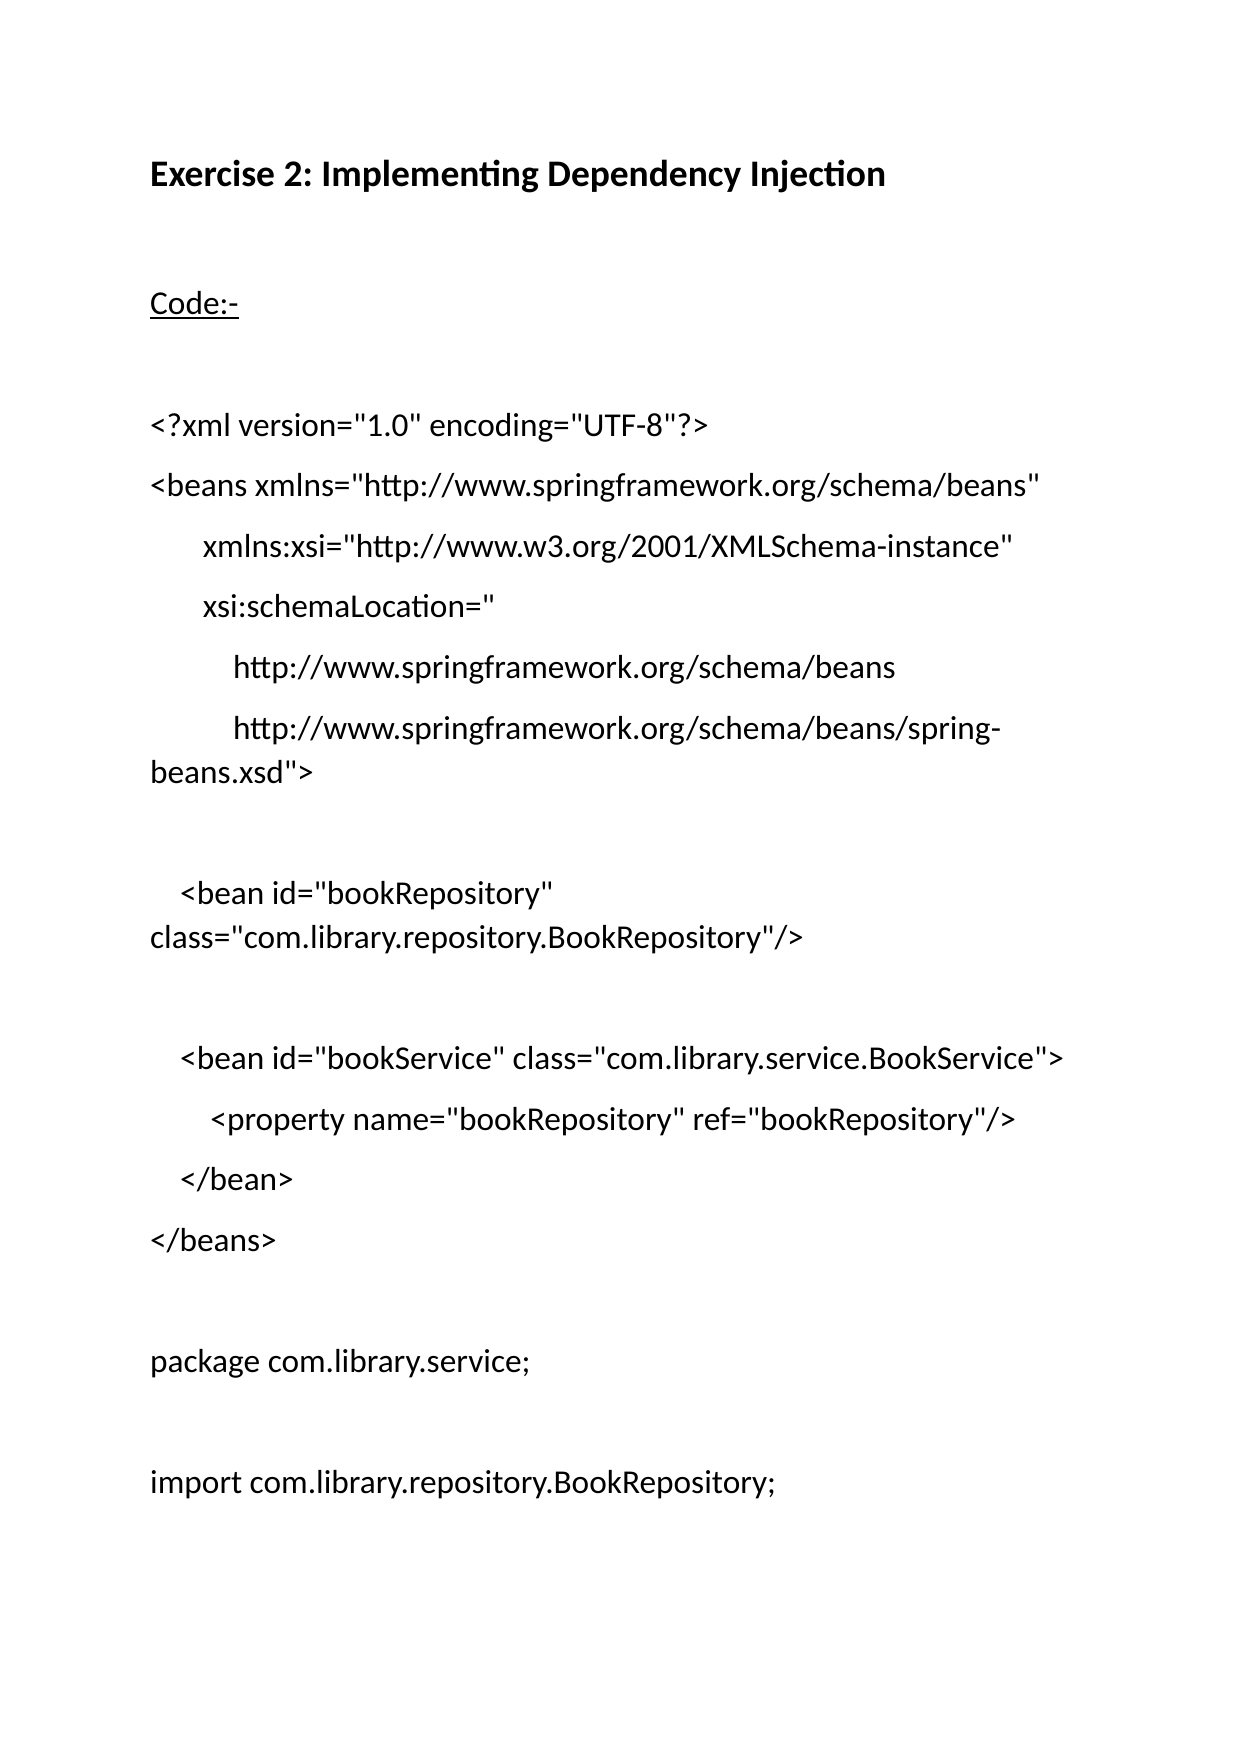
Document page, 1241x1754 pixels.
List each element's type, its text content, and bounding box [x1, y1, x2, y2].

text </bean> [150, 1158, 1090, 1199]
text xsi:schemaLocation=" [150, 585, 1090, 626]
text <bean id="bookService" class="com.library.service.BookService"> [150, 1037, 1090, 1078]
text <beans xmlns="http://www.springframework.org/schema/beans" [150, 464, 1090, 505]
text Code:- [150, 282, 1090, 323]
text package com.library.service; [150, 1340, 1090, 1381]
text http://www.springframework.org/schema/beans [150, 646, 1090, 687]
text import com.library.repository.BookRepository; [150, 1461, 1090, 1502]
text Exercise 2: Implementing Dependency Injection [150, 150, 1090, 196]
text xmlns:xsi="http://www.w3.org/2001/XMLSchema-instance" [150, 525, 1090, 566]
text http://www.springframework.org/schema/beans/spring-beans.xsd"> [150, 707, 1090, 791]
text </beans> [150, 1219, 1090, 1260]
text <bean id="bookRepository" class="com.library.repository.BookRepository"/> [150, 872, 1090, 957]
text <?xml version="1.0" encoding="UTF-8"?> [150, 403, 1090, 444]
text <property name="bookRepository" ref="bookRepository"/> [150, 1098, 1090, 1138]
